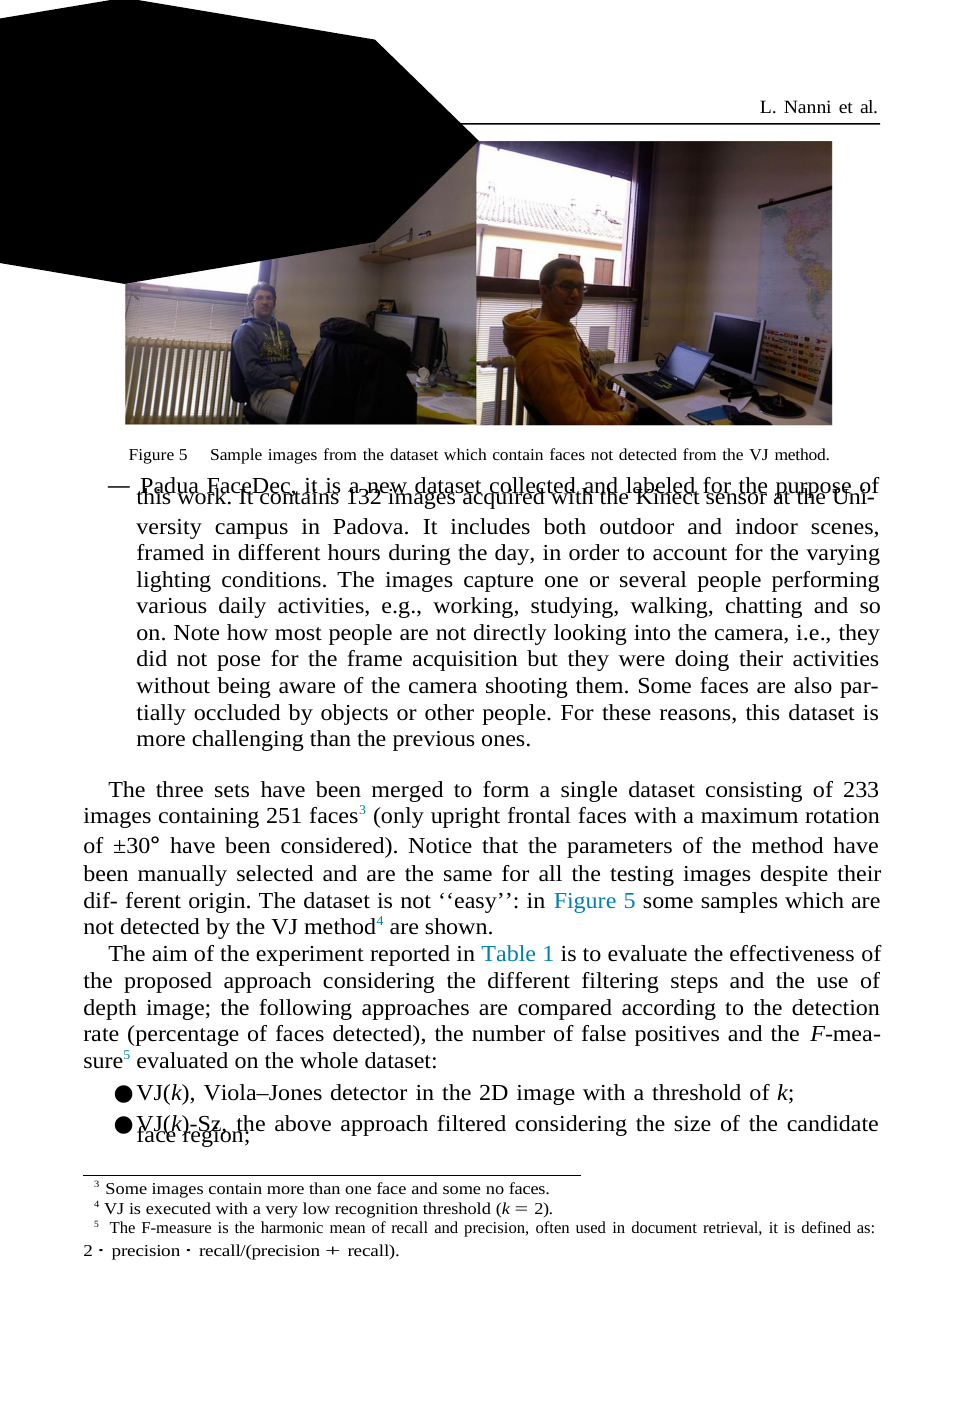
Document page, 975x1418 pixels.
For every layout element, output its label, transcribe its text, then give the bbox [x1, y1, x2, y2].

text 4 VJ is executed with a very low recognition threshold (k = 2). [94, 1198, 904, 1218]
text — Padua FaceDec, it is a new dataset collected and labeled for the purpose of this work. It contains 132 images acquired with the Kinect sensor at the Uni- [492, 482, 881, 509]
picture [124, 140, 833, 427]
text The aim of the experiment reported in Table 1 is to evaluate the effectiveness of the proposed approach considering the different filtering steps and the use of depth image; the following approaches are compared according to the detection rate (percentage of faces detected), the number of false positives and the F-mea- sure5 evaluated on the whole dataset: [83, 940, 881, 1073]
picture [124, 1050, 129, 1059]
text 5 The F-measure is the harmonic mean of recall and precision, often used in document retrieval, it is defined as: 2 · precision · recall/(precision + recall). [83, 1218, 881, 1262]
text — Padua FaceDec, it is a new dataset collected and labeled for the purpose of this work. It contains 132 images acquired with the Kinect sensor at the Uni- [107, 482, 493, 509]
list VJ(k), Viola–Jones detector in the 2D image with a threshold of k; [113, 1073, 904, 1107]
text Figure 5 Sample images from the dataset which contain faces not detected from the VJ method. [128, 445, 904, 464]
text versity campus in Padova. It includes both outdoor and indoor scenes, framed in different hours during the day, in order to account for the varying lighting conditions. The images capture one or several people performing various daily activities, e.g., working, studying, walking, chatting and so on. Note how most people are not directly looking into the camera, i.e., they did not pose for the frame acquisition but they were doing their activities without being aware of the camera shooting them. Some faces are also par- tially occluded by objects or other people. For these reasons, this dataset is more challenging than the previous ones. [136, 513, 881, 752]
list VJ(k)-Sz, the above approach filtered considering the size of the candidate face region; [113, 1120, 881, 1147]
text 10 L. Nanni et al. [83, 96, 904, 117]
text The three sets have been merged to form a single dataset consisting of 233 images containing 251 faces3 (only upright frontal faces with a maximum rotation of ±30° have been considered). Notice that the parameters of the method have been manually selected and are the same for all the testing images despite their dif- ferent origin. The dataset is not ‘‘easy’’: in Figure 5 some samples which are not detected by the VJ method4 are shown. [83, 776, 881, 940]
text 3 Some images contain more than one face and some no faces. [94, 1176, 904, 1198]
